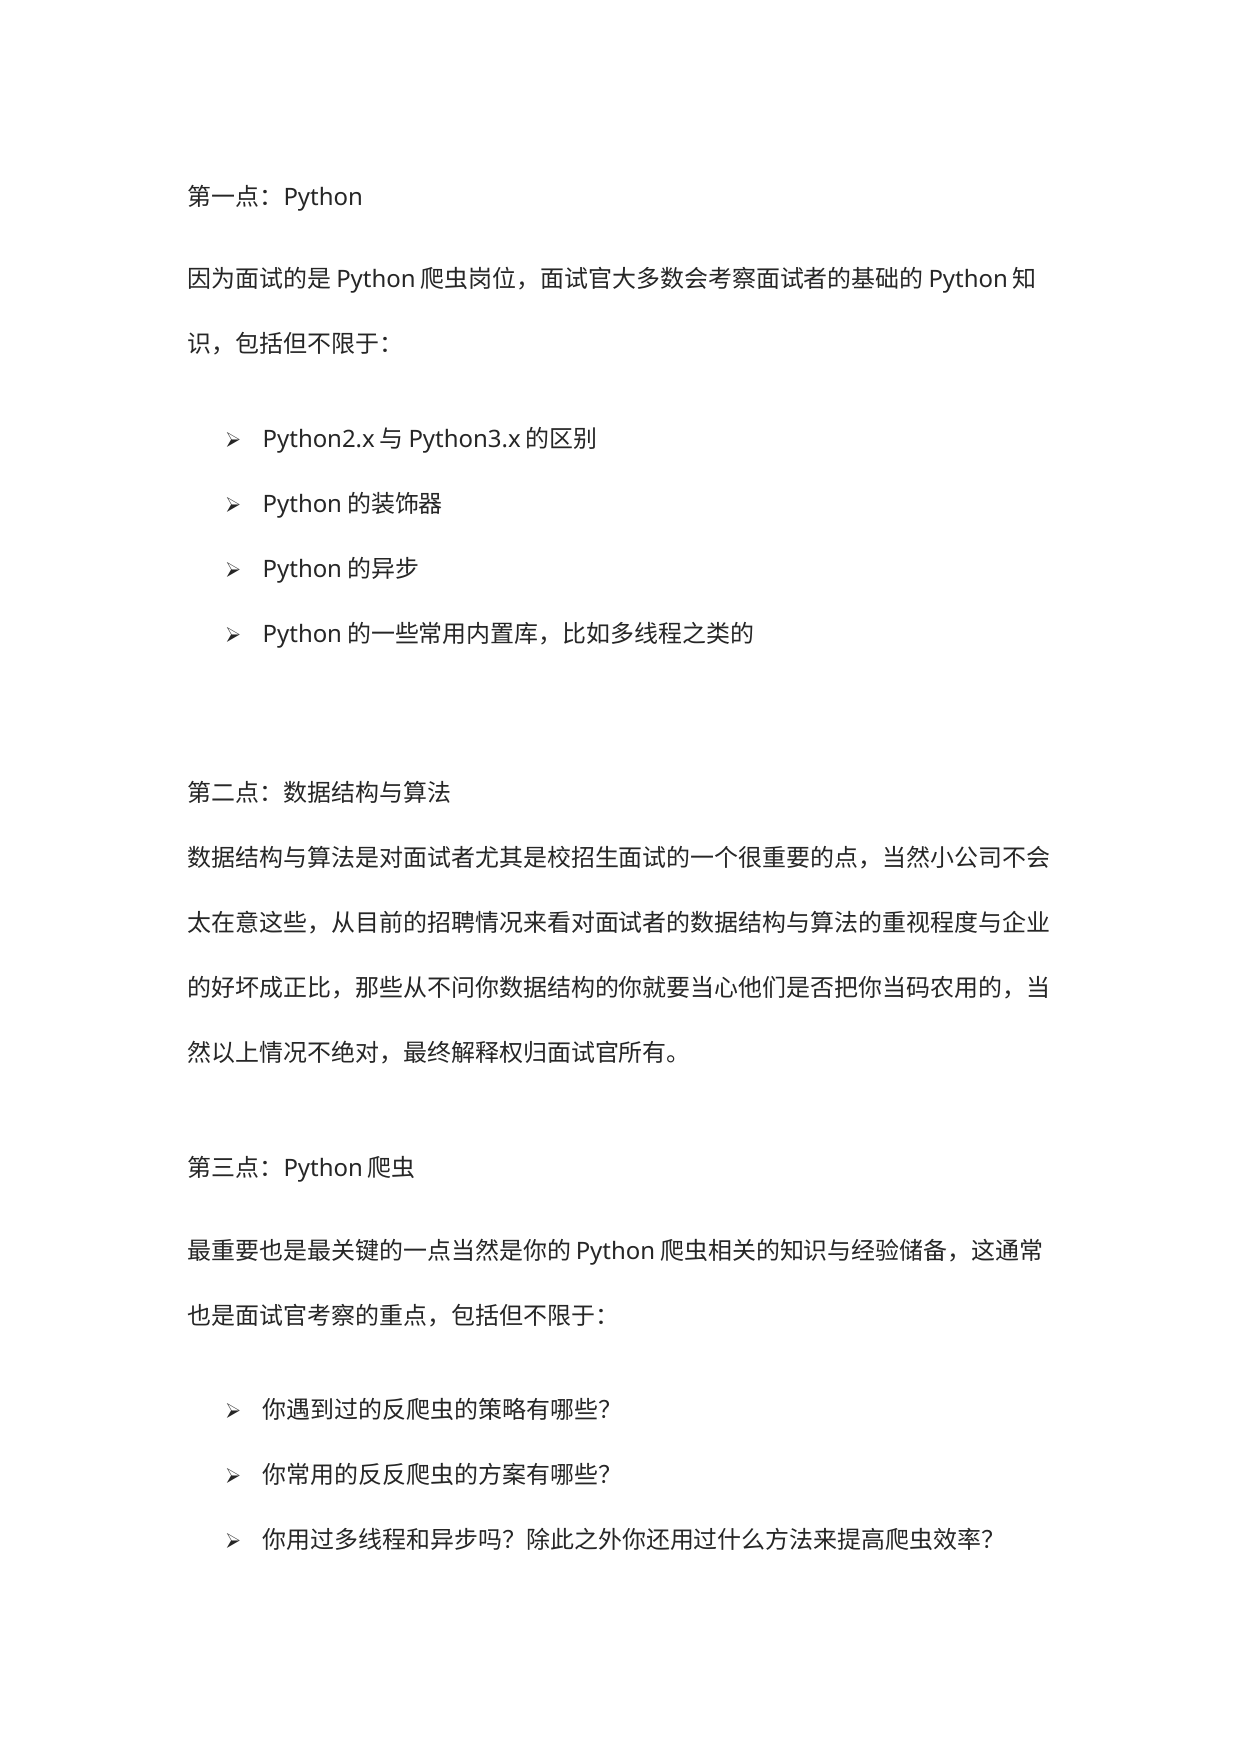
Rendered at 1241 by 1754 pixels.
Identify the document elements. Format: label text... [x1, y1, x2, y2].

text 数据结构与算法是对面试者尤其是校招生面试的一个很重要的点，当然小公司不会太在意这些，从目前的招聘情况来看对面试者的数据结构与算法的重视程度与企业的好坏成正比，那些从不问你数据结构的你就要当心他们是否把你当码农用的，当然以上情况不绝对，最终解释权归面试官所有。 [187, 823, 1053, 1116]
text 第二点：数据结构与算法 [187, 693, 1053, 823]
text 因为面试的是Python爬虫岗位，面试官大多数会考察面试者的基础的Python知识，包括但不限于： [187, 245, 1053, 375]
list 你遇到过的反爬虫的策略有哪些？ [225, 1376, 1053, 1441]
list 你用过多线程和异步吗？除此之外你还用过什么方法来提高爬虫效率？ [225, 1506, 1053, 1571]
list Python2.x与Python3.x的区别 [225, 404, 1053, 469]
list Python的异步 [225, 534, 1053, 599]
text 最重要也是最关键的一点当然是你的Python爬虫相关的知识与经验储备，这通常也是面试官考察的重点，包括但不限于： [187, 1217, 1053, 1347]
text 第三点：Python爬虫 [187, 1134, 1053, 1199]
list Python的一些常用内置库，比如多线程之类的 [225, 599, 1053, 664]
list Python的装饰器 [225, 469, 1053, 534]
list 你常用的反反爬虫的方案有哪些？ [225, 1441, 1053, 1506]
text 第一点：Python [187, 162, 1053, 227]
